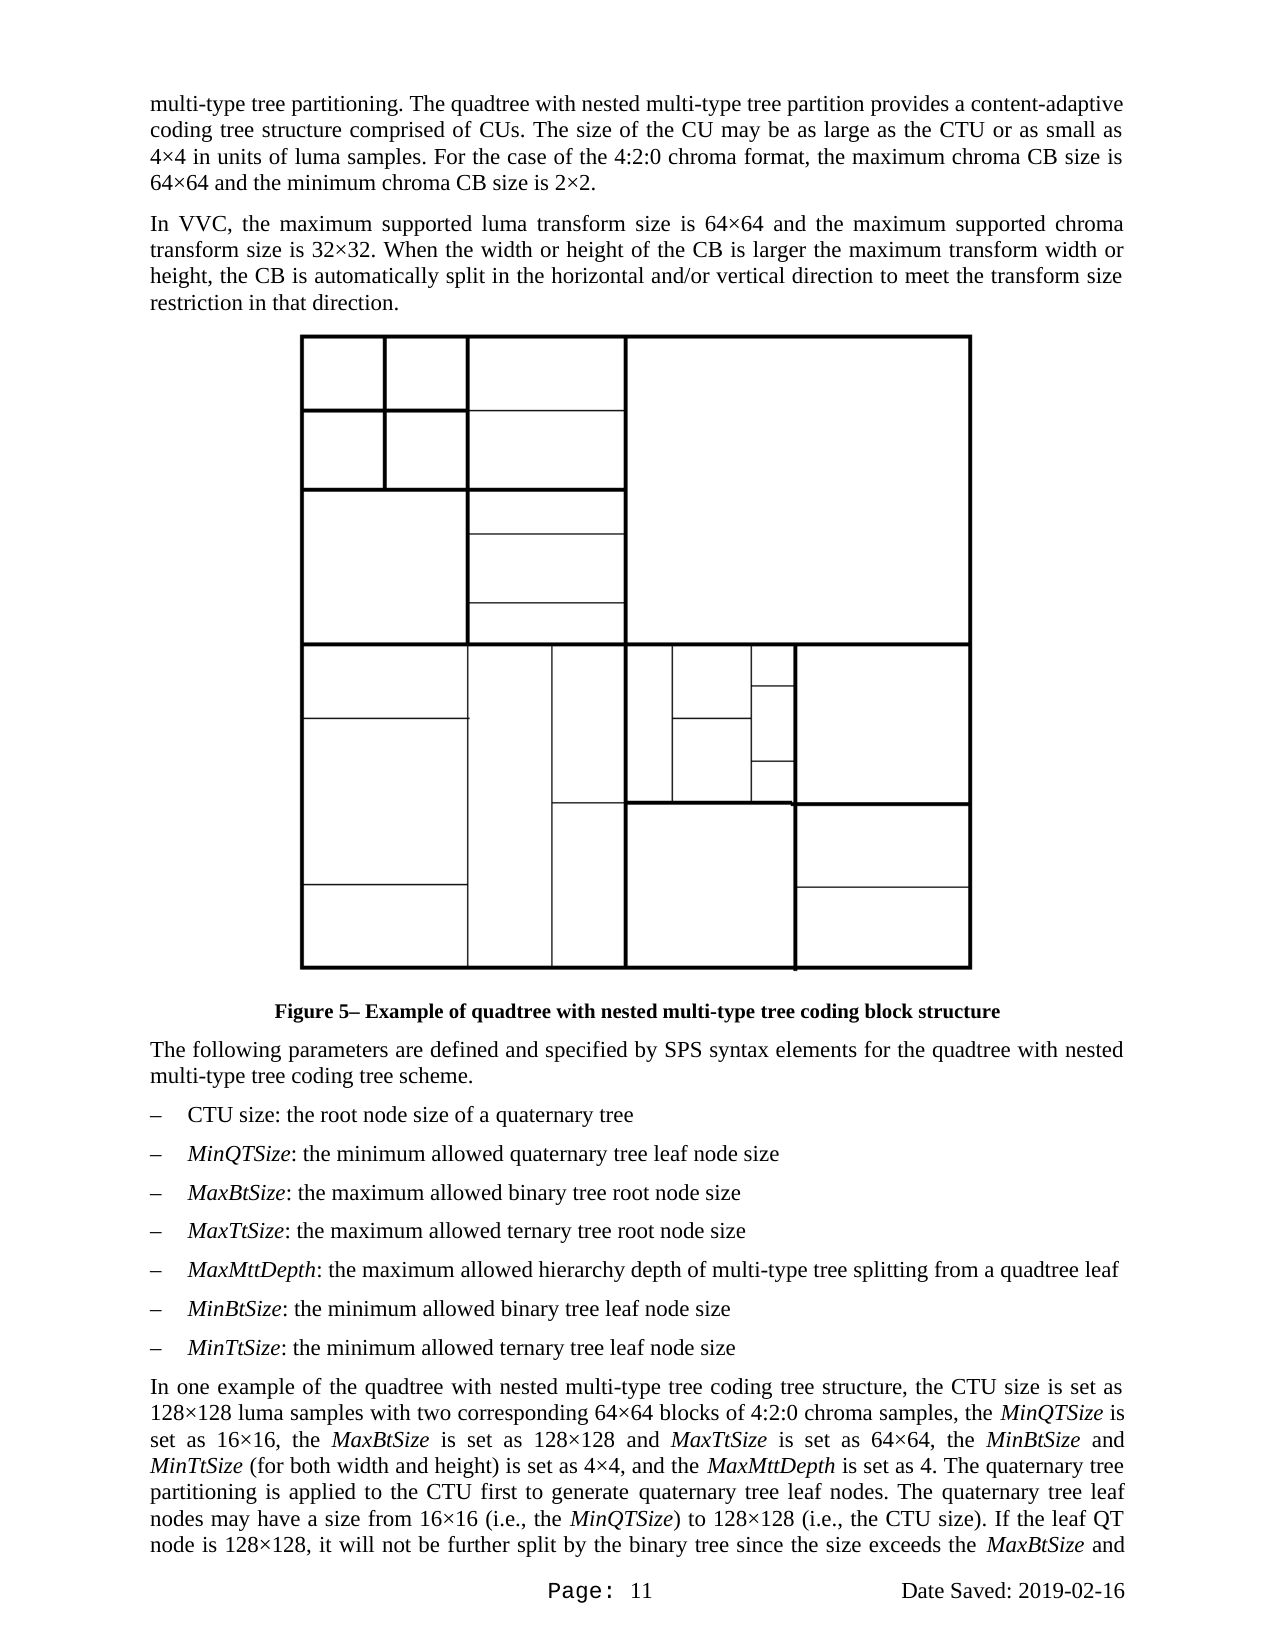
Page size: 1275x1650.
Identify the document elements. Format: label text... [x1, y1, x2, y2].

text – MinTtSize: the minimum allowed ternary tree leaf node size [150, 1334, 1125, 1361]
text – MaxTtSize: the maximum allowed ternary tree root node size [150, 1218, 1125, 1244]
text – MinQTSize: the minimum allowed quaternary tree leaf node size [150, 1140, 1125, 1166]
text – MaxBtSize: the maximum allowed binary tree root node size [150, 1179, 1125, 1205]
text Figure 5– Example of quadtree with nested multi-type tree coding block structure [150, 999, 1125, 1023]
text In VVC, the maximum supported luma transform size is 64×64 and the maximum supported chroma transform size is 32×32. When the width or height of the CB is larger the maximum transform width or height, the CB is automatically split in the horizontal and/or vertical direction to meet the transform size restriction in that direction. [150, 209, 1125, 315]
text – MaxMttDepth: the maximum allowed hierarchy depth of multi-type tree splitting from a quadtree leaf [150, 1256, 1125, 1283]
text – CTU size: the root node size of a quaternary tree [150, 1101, 1125, 1127]
text – MinBtSize: the minimum allowed binary tree leaf node size [150, 1295, 1125, 1322]
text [150, 1373, 1125, 1557]
picture [295, 327, 980, 975]
text The following parameters are defined and specified by SPS syntax elements for the quadtree with nested multi-type tree coding tree scheme. [150, 1036, 1125, 1088]
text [150, 90, 1125, 195]
